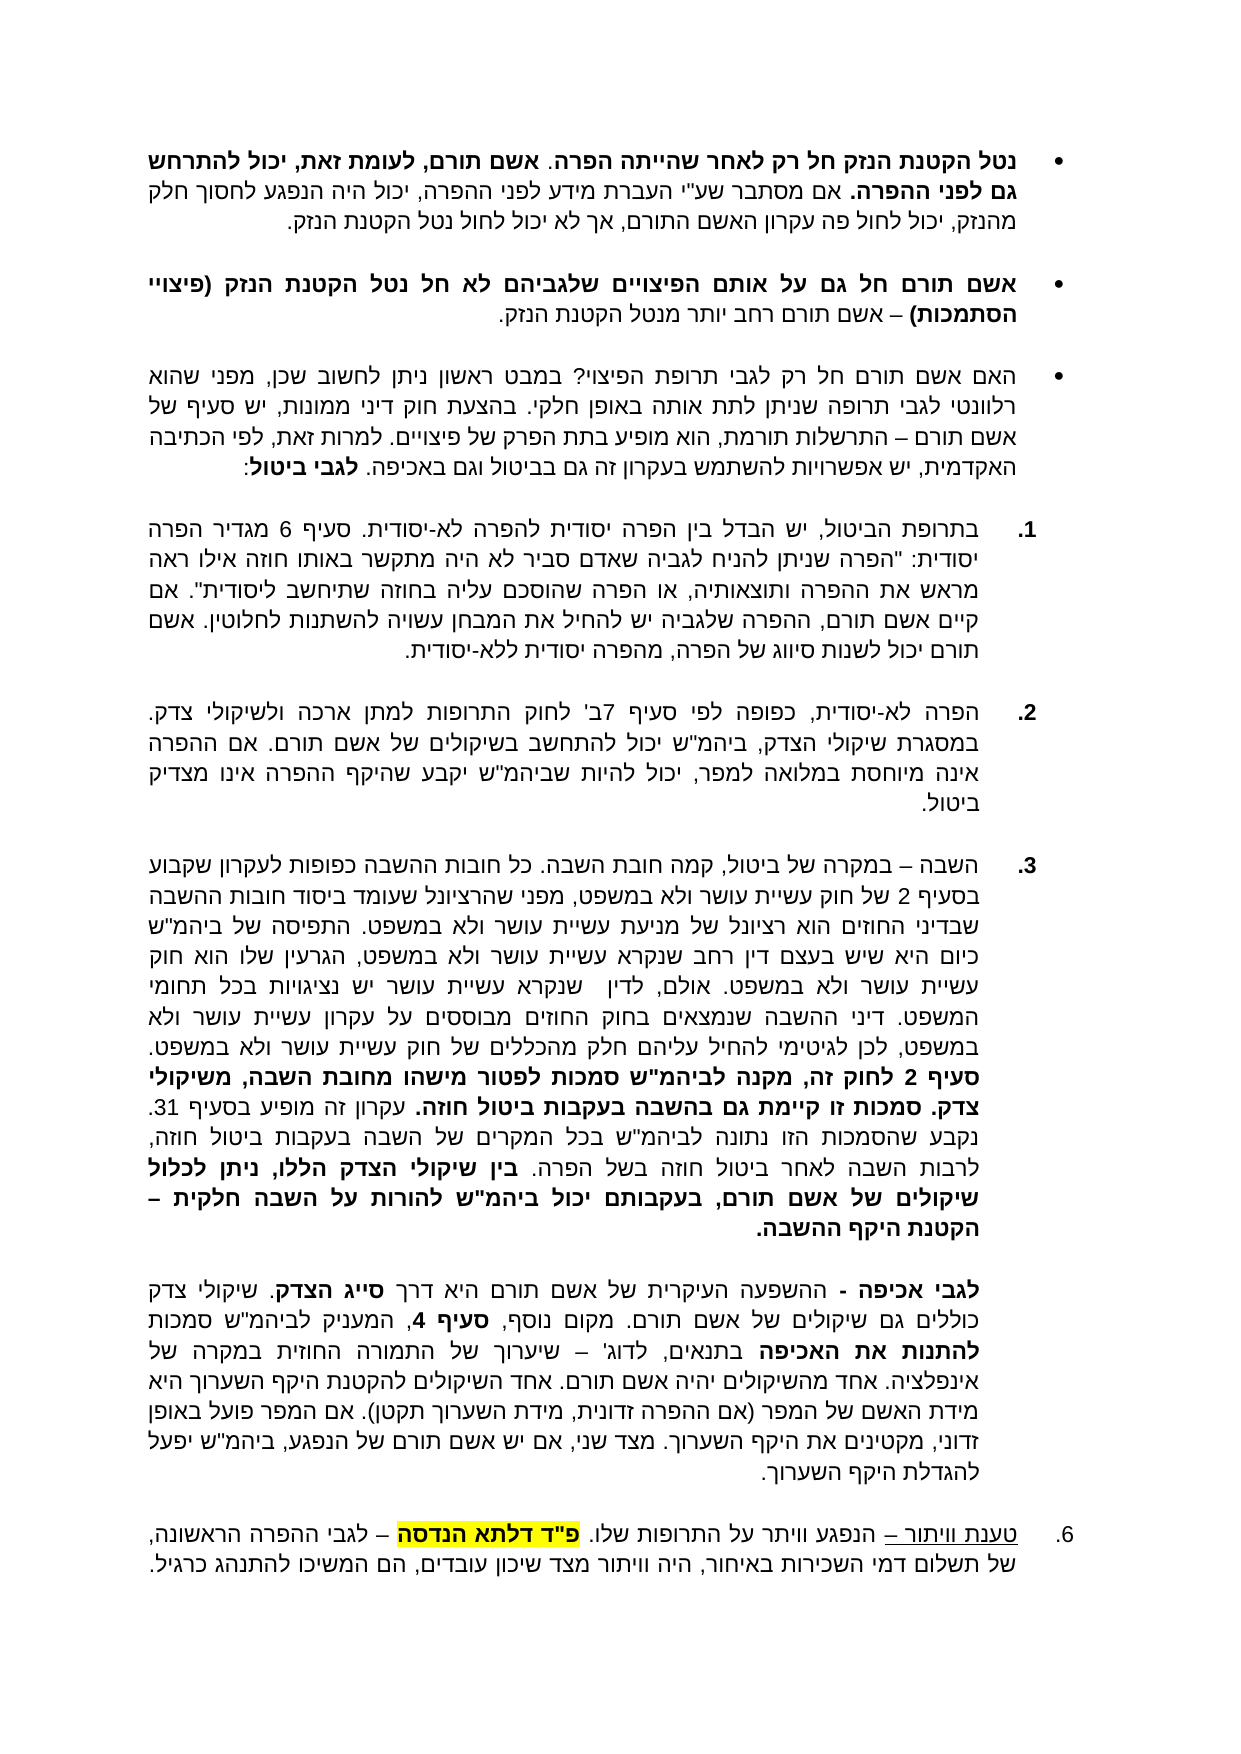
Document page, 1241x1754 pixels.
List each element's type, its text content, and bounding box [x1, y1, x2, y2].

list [148, 1521, 1055, 1577]
list הפרה לא-יסודית, כפופה לפי סעיף 7ב' לחוק התרופות למתן ארכה ולשיקולי צדק. במסגרת שיקולי הצדק, ביהמ"ש יכול להתחשב בשיקולים של אשם תורם. אם ההפרה אינה מיוחסת במלואה למפר, יכול להיות שביהמ"ש יקבע שהיקף ההפרה אינו מצדיק ביטול. [148, 699, 1017, 816]
list האם אשם תורם חל רק לגבי תרופת הפיצוי? במבט ראשון ניתן לחשוב שכן, מפני שהוא רלוונטי לגבי תרופה שניתן לתת אותה באופן חלקי. בהצעת חוק דיני ממונות, יש סעיף של אשם תורם – התרשלות תורמת, הוא מופיע בתת הפרק של פיצויים. למרות זאת, לפי הכתיבה האקדמית, יש אפשרויות להשתמש בעקרון זה גם בביטול וגם באכיפה. לגבי ביטול: [148, 363, 1055, 480]
list נטל הקטנת הנזק חל רק לאחר שהייתה הפרה. אשם תורם, לעומת זאת, יכול להתרחש גם לפני ההפרה. אם מסתבר שע"י העברת מידע לפני ההפרה, יכול היה הנפגע לחסוך חלק מהנזק, יכול לחול פה עקרון האשם התורם, אך לא יכול לחול נטל הקטנת הנזק. [148, 148, 1055, 234]
list השבה – במקרה של ביטול, קמה חובת השבה. כל חובות ההשבה כפופות לעקרון שקבוע בסעיף 2 של חוק עשיית עושר ולא במשפט, מפני שהרציונל שעומד ביסוד חובות ההשבה שבדיני החוזים הוא רציונל של מניעת עשיית עושר ולא במשפט. התפיסה של ביהמ"ש כיום היא שיש בעצם דין רחב שנקרא עשיית עושר ולא במשפט, הגרעין שלו הוא חוק עשיית עושר ולא במשפט. אולם, לדין שנקרא עשיית עושר יש נציגויות בכל תחומי המשפט. דיני ההשבה שנמצאים בחוק החוזים מבוססים על עקרון עשיית עושר ולא במשפט, לכן לגיטימי להחיל עליהם חלק מהכללים של חוק עשיית עושר ולא במשפט. סעיף 2 לחוק זה, מקנה לביהמ"ש סמכות לפטור מישהו מחובת השבה, משיקולי צדק. סמכות זו קיימת גם בהשבה בעקבות ביטול חוזה. עקרון זה מופיע בסעיף 31. נקבע שהסמכות הזו נתונה לביהמ"ש בכל המקרים של השבה בעקבות ביטול חוזה, לרבות השבה לאחר ביטול חוזה בשל הפרה. בין שיקולי הצדק הללו, ניתן לכלול שיקולים של אשם תורם, בעקבותם יכול ביהמ"ש להורות על השבה חלקית – הקטנת היקף ההשבה. [148, 852, 1017, 1241]
list אשם תורם חל גם על אותם הפיצויים שלגביהם לא חל נטל הקטנת הנזק (פיצויי הסתמכות) – אשם תורם רחב יותר מנטל הקטנת הנזק. [148, 271, 1055, 327]
list בתרופת הביטול, יש הבדל בין הפרה יסודית להפרה לא-יסודית. סעיף 6 מגדיר הפרה יסודית: "הפרה שניתן להניח לגביה שאדם סביר לא היה מתקשר באותו חוזה אילו ראה מראש את ההפרה ותוצאותיה, או הפרה שהוסכם עליה בחוזה שתיחשב ליסודית". אם קיים אשם תורם, ההפרה שלגביה יש להחיל את המבחן עשויה להשתנות לחלוטין. אשם תורם יכול לשנות סיווג של הפרה, מהפרה יסודית ללא-יסודית. [148, 516, 1017, 663]
list לגבי אכיפה - ההשפעה העיקרית של אשם תורם היא דרך סייג הצדק. שיקולי צדק כוללים גם שיקולים של אשם תורם. מקום נוסף, סעיף 4, המעניק לביהמ"ש סמכות להתנות את האכיפה בתנאים, לדוג' – שיערוך של התמורה החוזית במקרה של אינפלציה. אחד מהשיקולים יהיה אשם תורם. אחד השיקולים להקטנת היקף השערוך היא מידת האשם של המפר (אם ההפרה זדונית, מידת השערוך תקטן). אם המפר פועל באופן זדוני, מקטינים את היקף השערוך. מצד שני, אם יש אשם תורם של הנפגע, ביהמ"ש יפעל להגדלת היקף השערוך. [148, 1277, 980, 1485]
